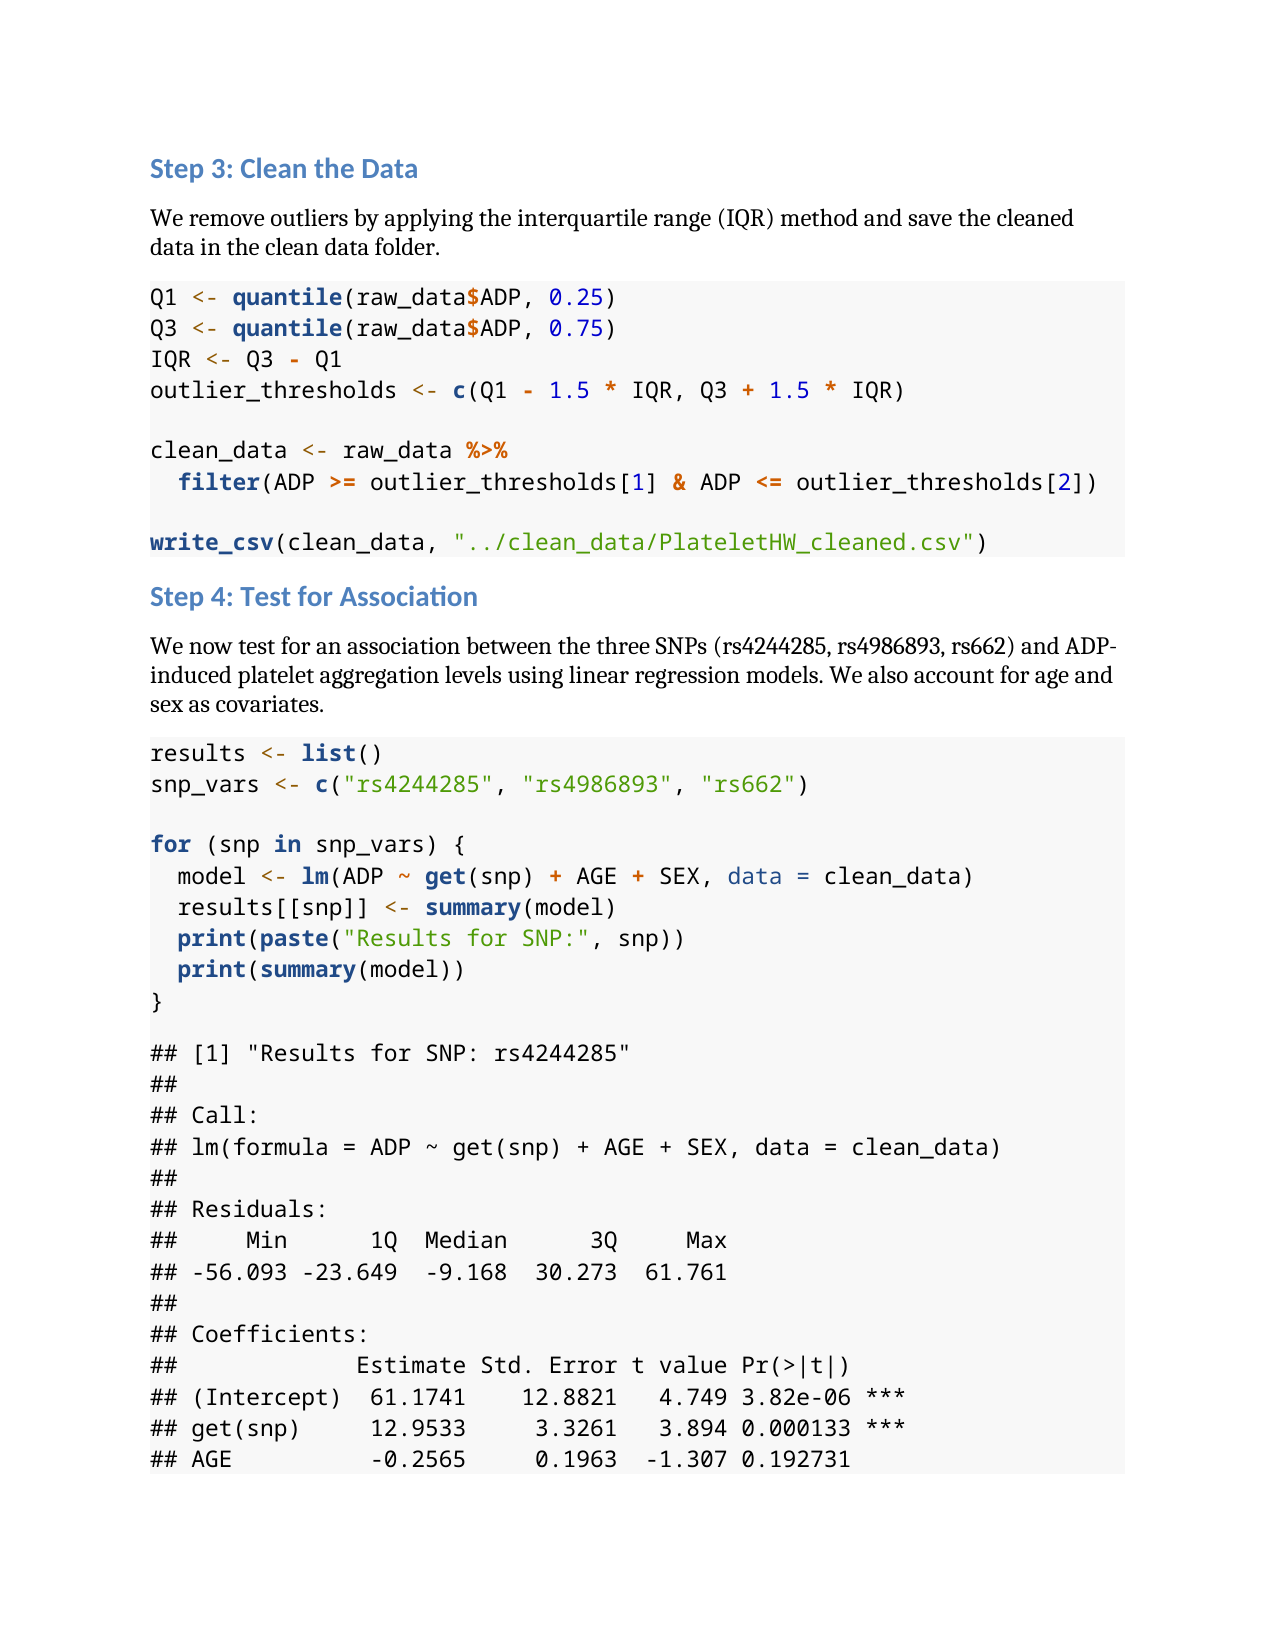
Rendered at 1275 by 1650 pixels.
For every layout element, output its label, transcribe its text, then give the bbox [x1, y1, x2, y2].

text Q1 <- quantile(raw_data$ADP, 0.25) Q3 <- quantile(raw_data$ADP, 0.75) IQR <- Q3 - Q1 outlier_thresholds <- c(Q1 - 1.5 * IQR, Q3 + 1.5 * IQR) clean_data <- raw_data %>% filter(ADP >= outlier_thresholds[1] & ADP <= outlier_thresholds[2]) write_csv(clean_data, "../clean_data/PlateletHW_cleaned.csv") [150, 281, 1125, 557]
subtitle Step 3: Clean the Data [150, 150, 1125, 186]
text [150, 1037, 1125, 1474]
subtitle Step 4: Test for Association [150, 578, 1125, 613]
text We remove outliers by applying the interquartile range (IQR) method and save the cleaned data in the clean data folder. [150, 204, 1125, 262]
text results <- list() snp_vars <- c("rs4244285", "rs4986893", "rs662") for (snp in snp_vars) { model <- lm(ADP ~ get(snp) + AGE + SEX, data = clean_data) results[[snp]] <- summary(model) print(paste("Results for SNP:", snp)) print(summary(model)) } [150, 737, 1125, 1016]
text We now test for an association between the three SNPs (rs4244285, rs4986893, rs662) and ADP-induced platelet aggregation levels using linear regression models. We also account for age and sex as covariates. [150, 632, 1125, 718]
